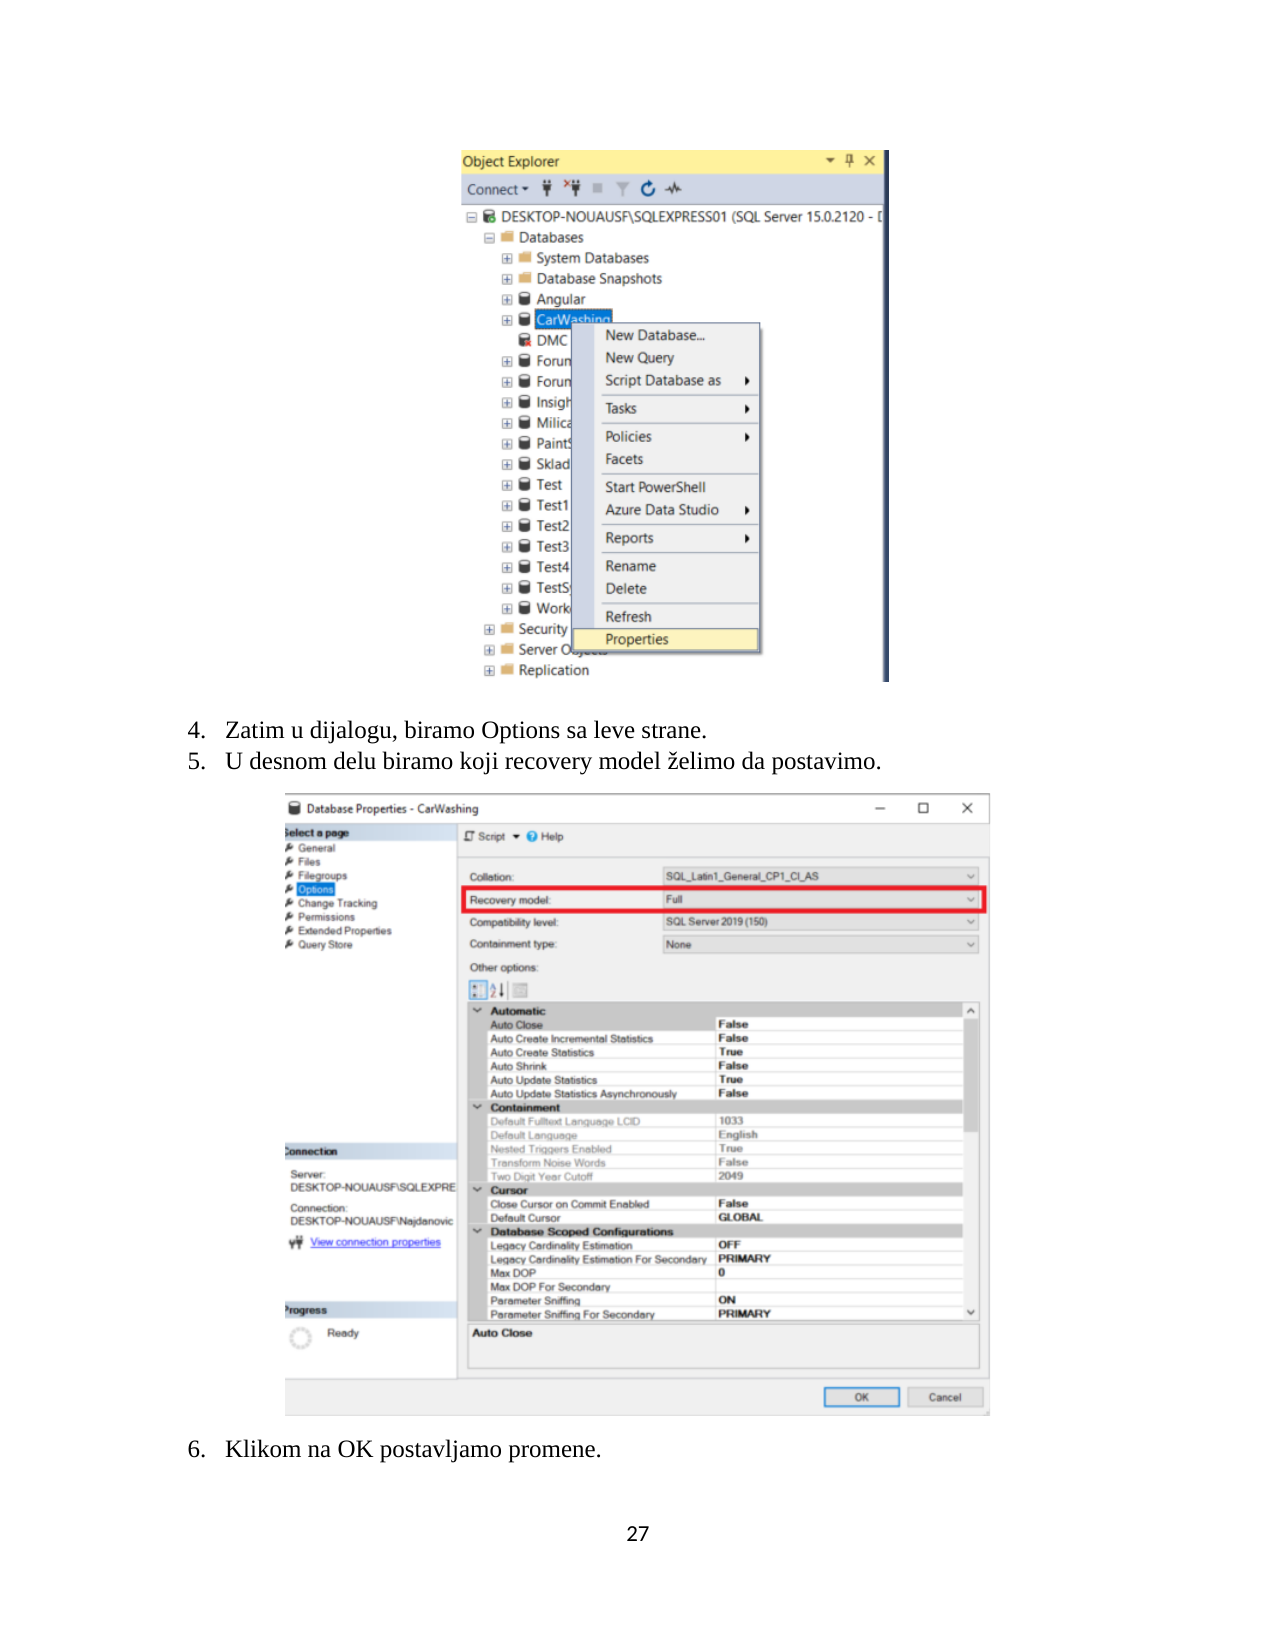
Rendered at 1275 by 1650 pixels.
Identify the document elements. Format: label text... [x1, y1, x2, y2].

list U desnom delu biramo koji recovery model želimo da postavimo. [187, 746, 1125, 775]
picture [285, 793, 990, 1416]
picture [461, 150, 889, 682]
list Zatim u dijalogu, biramo Options sa leve strane. [187, 715, 1125, 744]
list Klikom na OK postavljamo promene. [187, 1434, 1125, 1463]
